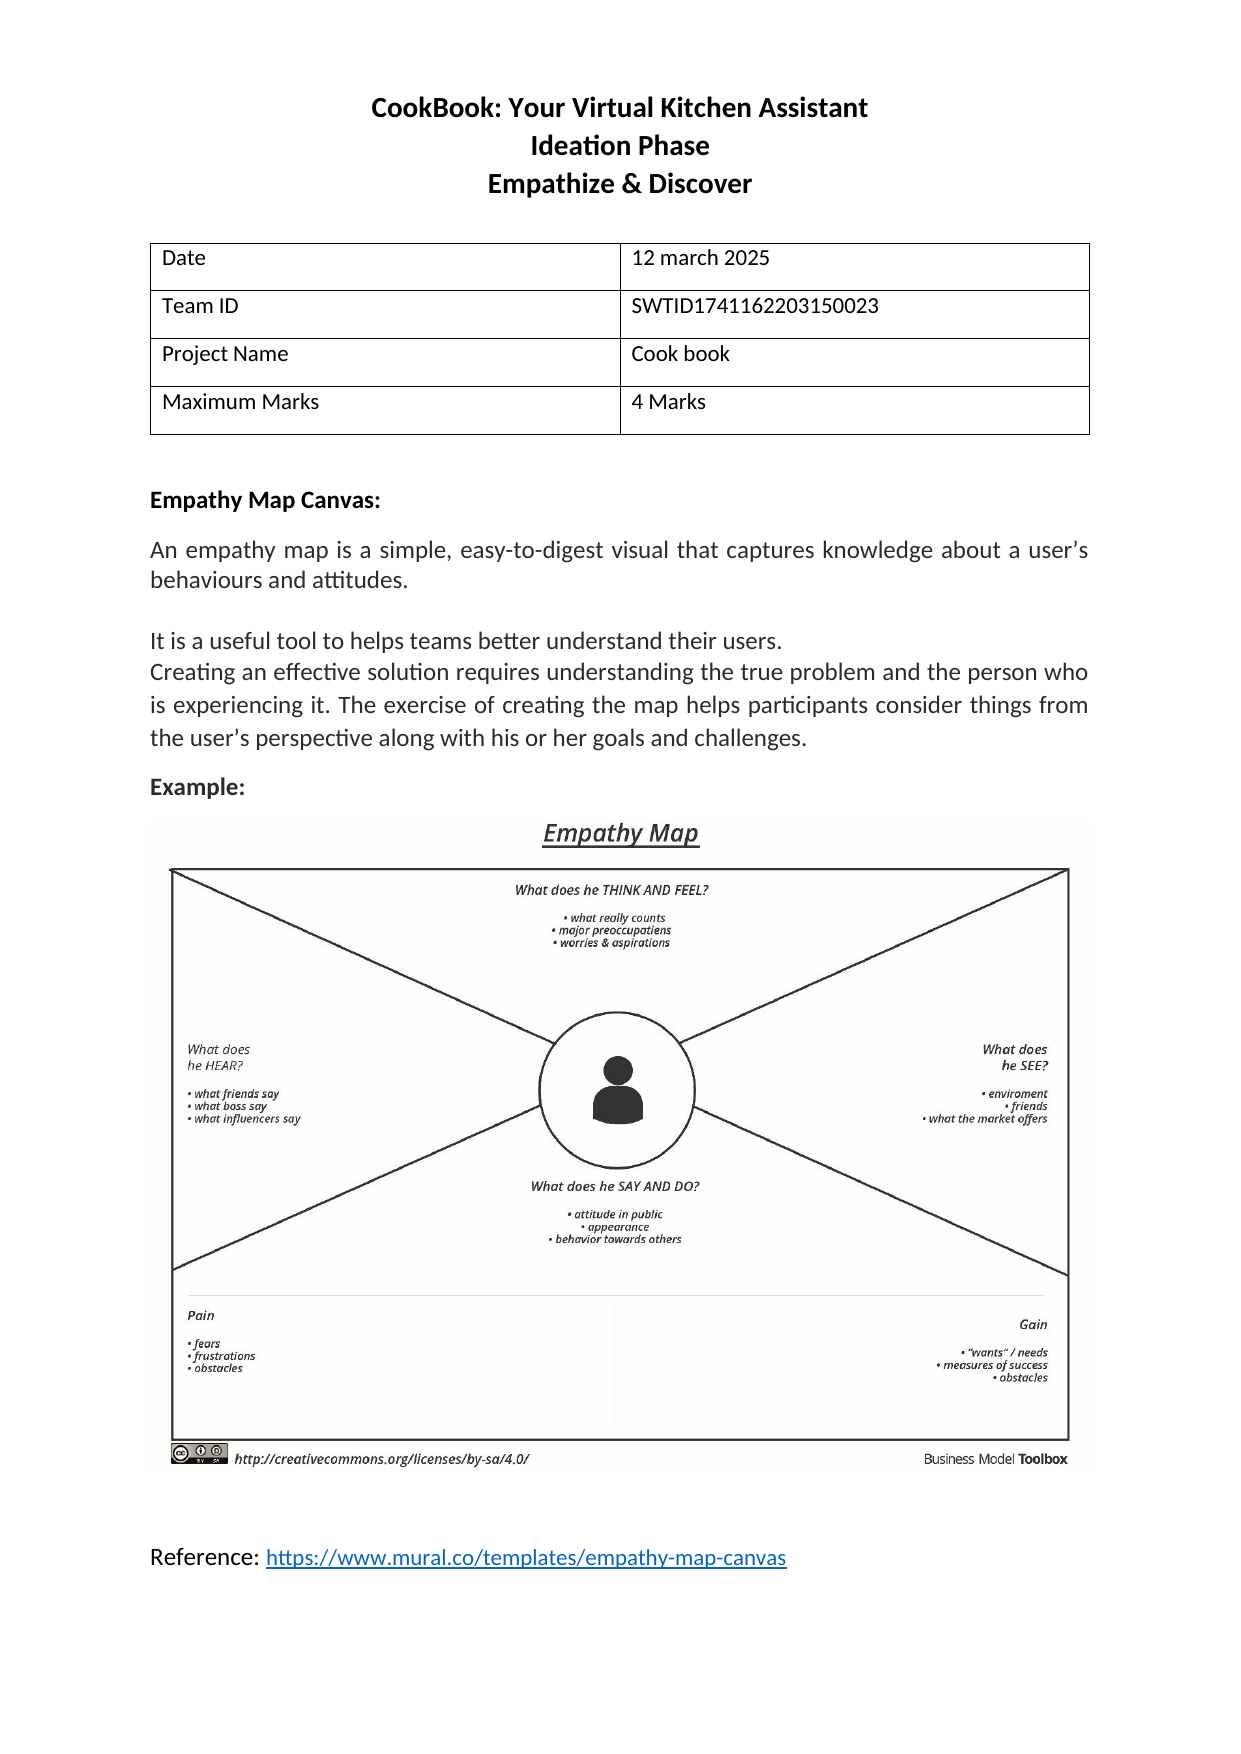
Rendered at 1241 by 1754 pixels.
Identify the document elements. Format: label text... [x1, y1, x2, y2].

picture [150, 821, 1091, 1473]
text Example: [150, 771, 1090, 802]
text Ideation Phase [150, 127, 1090, 163]
text Empathy Map Canvas: [150, 484, 1090, 515]
table_header 12 march 2025 [621, 244, 1089, 290]
table_cell Maximum Marks [151, 387, 620, 434]
table_cell Cook book [621, 339, 1089, 386]
text CookBook: Your Virtual Kitchen Assistant [150, 89, 1090, 124]
text Reference: https://www.mural.co/templates/empathy-map-canvas [150, 1541, 1090, 1572]
table_cell 4 Marks [621, 387, 1089, 434]
table_header Date [151, 244, 620, 290]
text Empathize & Discover [150, 166, 1090, 201]
text Creating an effective solution requires understanding the true problem and the person who is experiencing it. The exercise of creating the map helps participants consider things from the user’s perspective along with his or her goals and challenges. [150, 656, 1090, 752]
table_cell Team ID [151, 291, 620, 338]
text It is a useful tool to helps teams better understand their users. [150, 625, 1090, 656]
text An empathy map is a simple, easy-to-digest visual that captures knowledge about a user’s behaviours and attitudes. [150, 534, 1090, 595]
table_cell SWTID1741162203150023 [621, 291, 1089, 338]
table_cell Project Name [151, 339, 620, 386]
